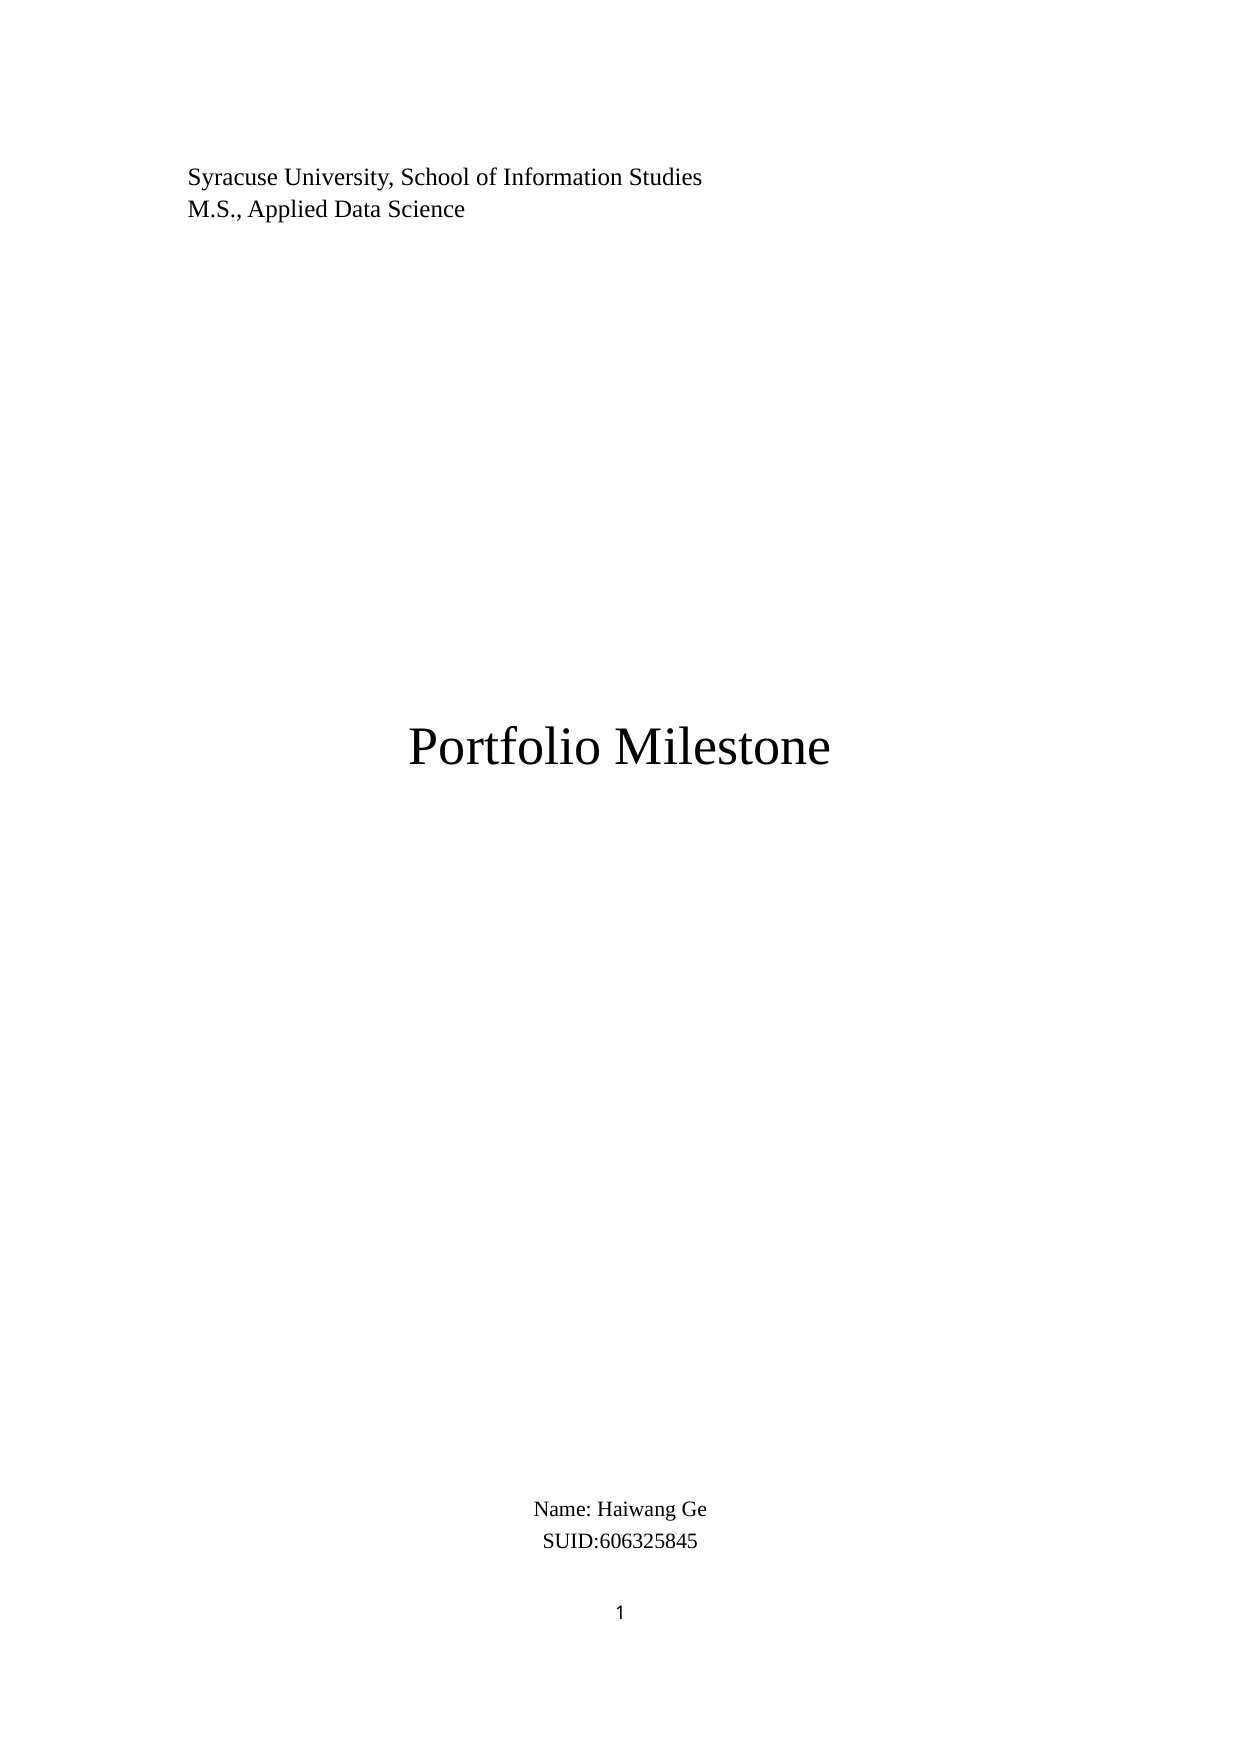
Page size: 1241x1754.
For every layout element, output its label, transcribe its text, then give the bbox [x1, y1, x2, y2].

text Portfolio Milestone [187, 712, 1053, 777]
text Name: Haiwang Ge [187, 1492, 1053, 1525]
text M.S., Applied Data Science [187, 192, 1053, 225]
text Syracuse University, School of Information Studies [187, 160, 1053, 192]
text SUID:606325845 [187, 1525, 1053, 1557]
